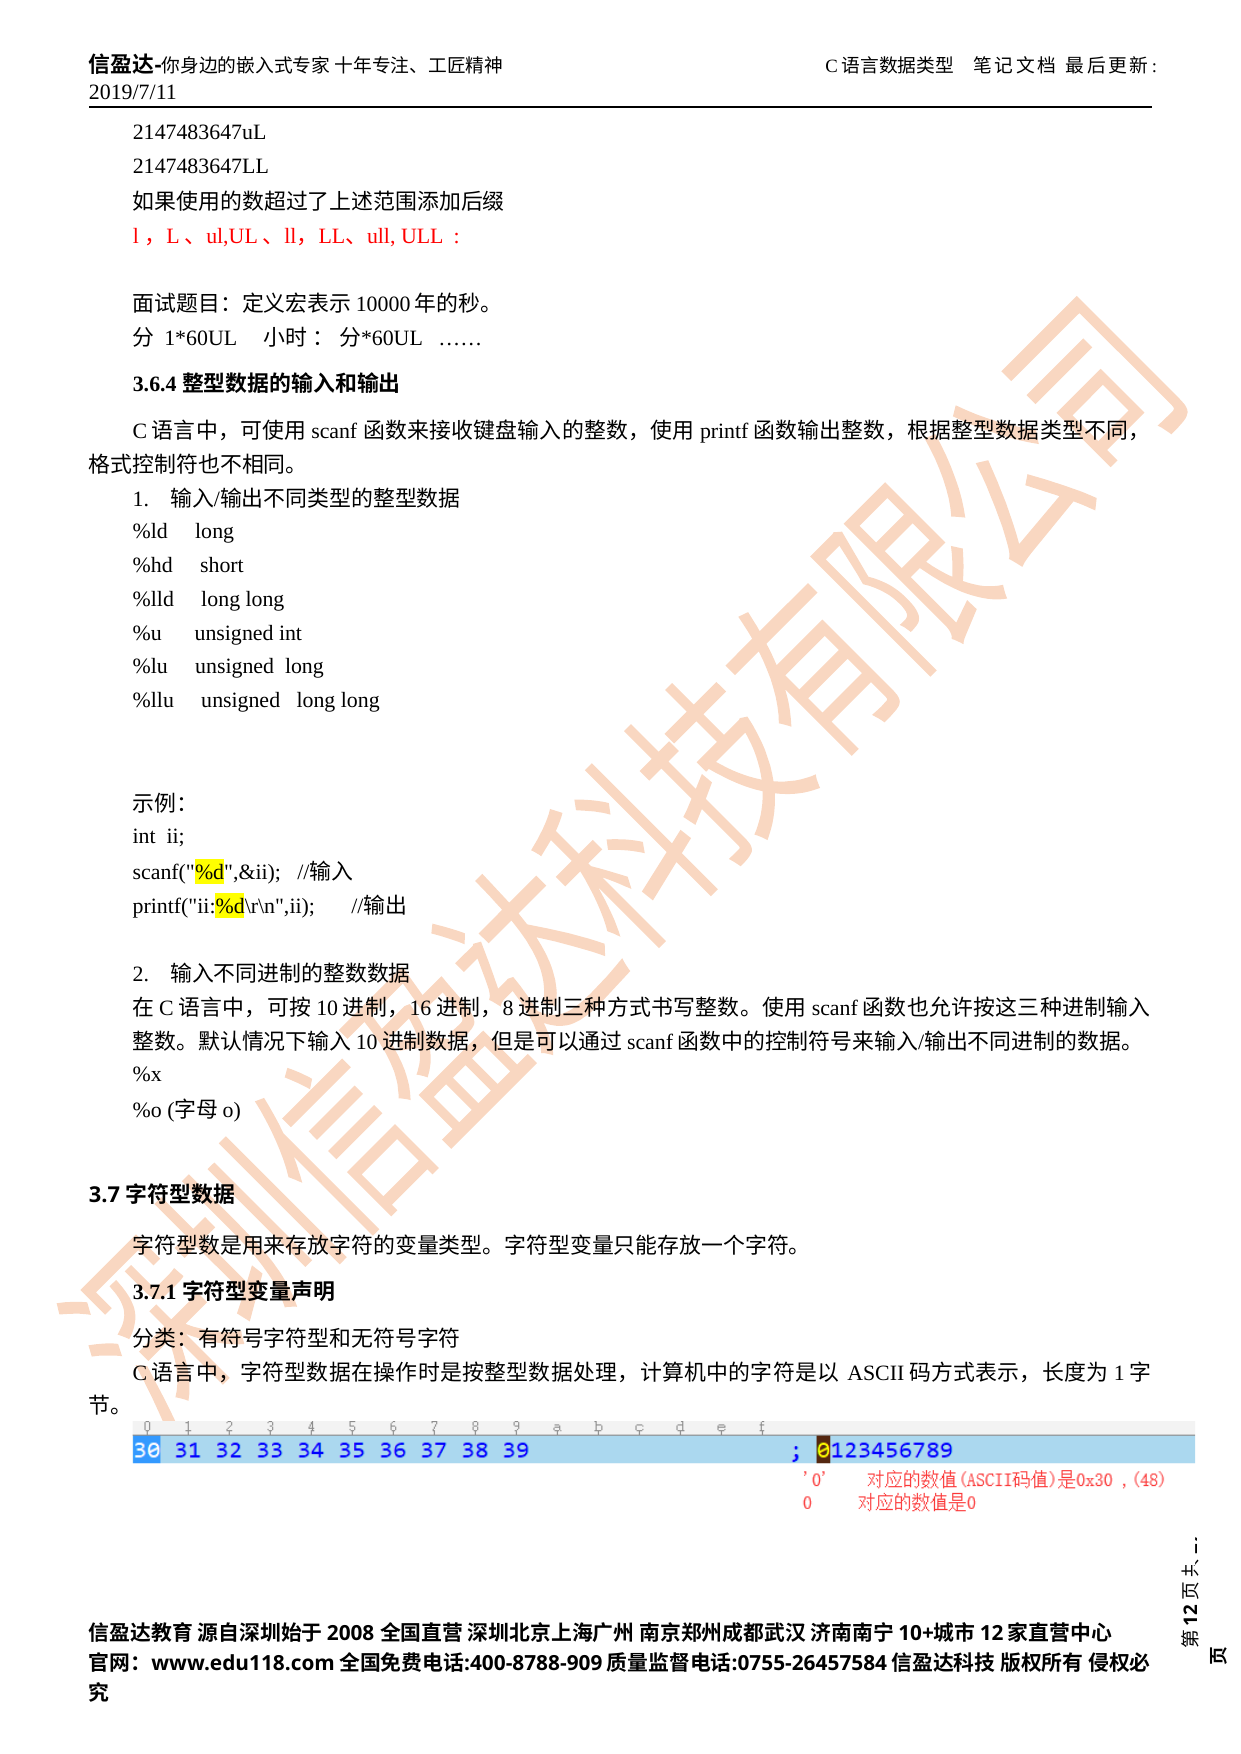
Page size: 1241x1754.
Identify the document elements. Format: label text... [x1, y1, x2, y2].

text scanf("%d",&ii); //输入 [89, 853, 1152, 887]
text printf("ii:%d\r\n",ii); //输出 [89, 887, 1152, 921]
text %x [132, 1057, 1152, 1091]
list 如果使用的数超过了上述范围添加后缀 [133, 183, 1152, 217]
picture [132, 1421, 1196, 1565]
text %lu unsigned long [89, 649, 1152, 683]
text int ii; [89, 819, 1152, 853]
text %u unsigned int [89, 615, 1152, 649]
subtitle 字符型数据 [89, 1176, 1152, 1209]
text 分 1*60UL 小时 ： 分*60UL …… [89, 318, 1152, 352]
text 分类：有符号字符型和无符号字符 [89, 1319, 1152, 1353]
list l ，L 、ul,UL 、ll，LL、ull, ULL : [133, 217, 1152, 251]
list 2147483647LL [133, 149, 1152, 183]
text %llu unsigned long long [89, 683, 1152, 717]
text 面试题目：定义宏表示10000年的秒。 [89, 284, 1152, 318]
text %ld long [89, 513, 1152, 547]
list 输入不同进制的整数数据 [132, 955, 1152, 989]
list 输入/输出不同类型的整型数据 [132, 479, 1152, 513]
text 示例： [89, 785, 1152, 819]
text %hd short [89, 547, 1152, 581]
text %o (字母o) [132, 1091, 1152, 1124]
subtitle 字符型变量声明 [89, 1273, 1152, 1307]
text C语言中，可使用scanf 函数来接收键盘输入的整数，使用printf函数输出整数，根据整型数据类型不同，格式控制符也不相同。 [89, 411, 1152, 479]
text %lld long long [89, 581, 1152, 615]
text C语言中，字符型数据在操作时是按整型数据处理，计算机中的字符是以ASCII码方式表示，长度为1字节。 [89, 1353, 1152, 1421]
text 字符型数是用来存放字符的变量类型。字符型变量只能存放一个字符。 [89, 1226, 1152, 1260]
text 在C语言中，可按10进制，16进制，8进制三种方式书写整数。使用scanf函数也允许按这三种进制输入整数。默认情况下输入10进制数据，但是可以通过scanf函数中的控制符号来输入/输出不同进制的数据。 [132, 989, 1152, 1057]
list 2147483647uL [133, 115, 1152, 149]
subtitle 整型数据的输入和输出 [89, 365, 1152, 399]
